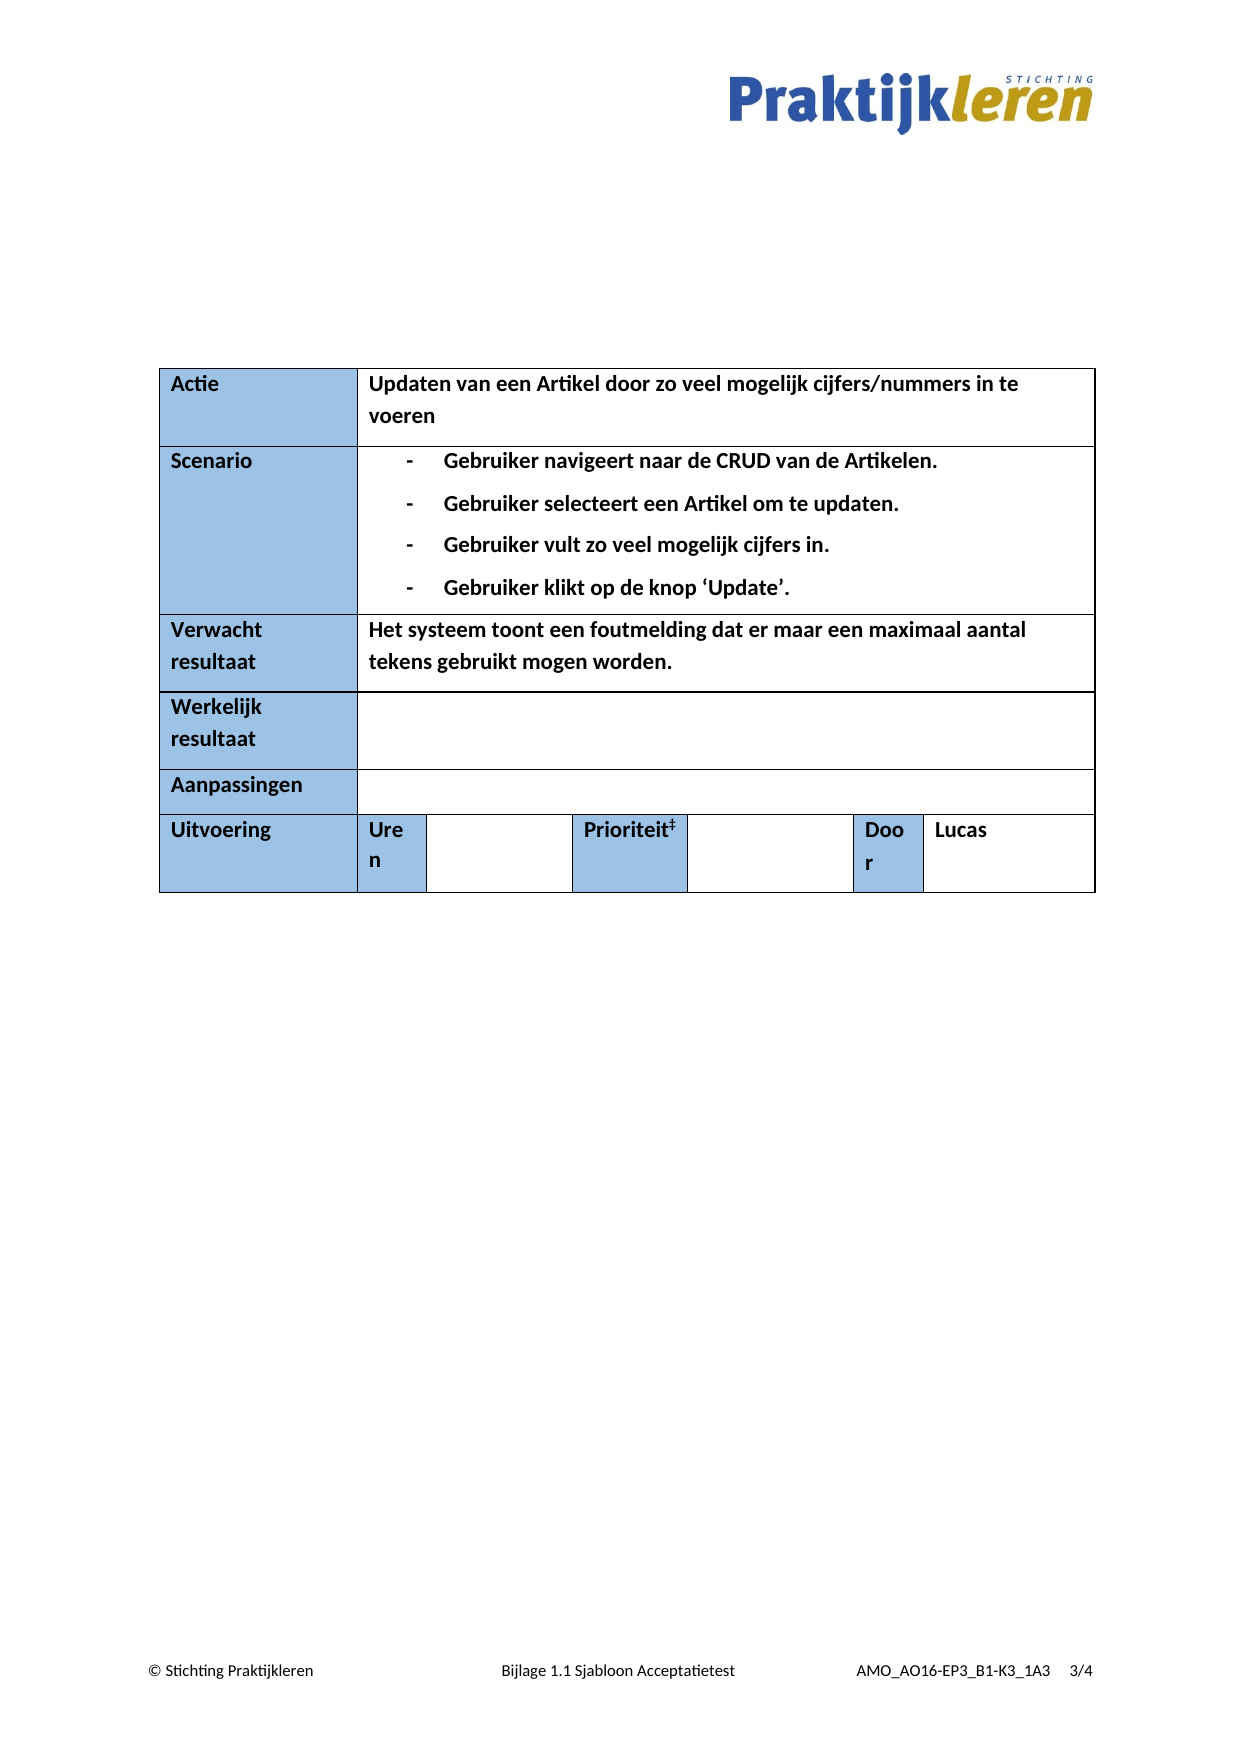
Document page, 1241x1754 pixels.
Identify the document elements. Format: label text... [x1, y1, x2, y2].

table_cell Prioriteit [573, 815, 687, 892]
table_cell [358, 770, 1094, 814]
picture [730, 73, 1093, 135]
table_cell Aanpassingen [160, 770, 357, 814]
table_cell [358, 693, 1094, 769]
table_cell Uren [358, 815, 426, 892]
table_cell Uitvoering [160, 815, 357, 892]
table_cell Verwacht resultaat [160, 615, 357, 691]
table_header Updaten van een Artikel door zo veel mogelijk cijfers/nummers in te voeren [358, 369, 1094, 446]
table_header Actie [160, 369, 357, 446]
table_cell [427, 815, 572, 892]
table_cell [688, 815, 853, 892]
table_cell Gebruiker navigeert naar de CRUD van de Artikelen. Gebruiker selecteert een Artikel om te updaten. Gebruiker vult zo veel mogelijk cijfers in. Gebruiker klikt op de knop ‘Update’. [358, 447, 1094, 614]
table_cell Het systeem toont een foutmelding dat er maar een maximaal aantal tekens gebruikt mogen worden. [358, 615, 1094, 691]
table_cell Scenario [160, 447, 357, 614]
table_cell Door [854, 815, 923, 892]
table_cell Lucas [924, 815, 1094, 892]
table_cell Werkelijk resultaat [160, 693, 357, 769]
